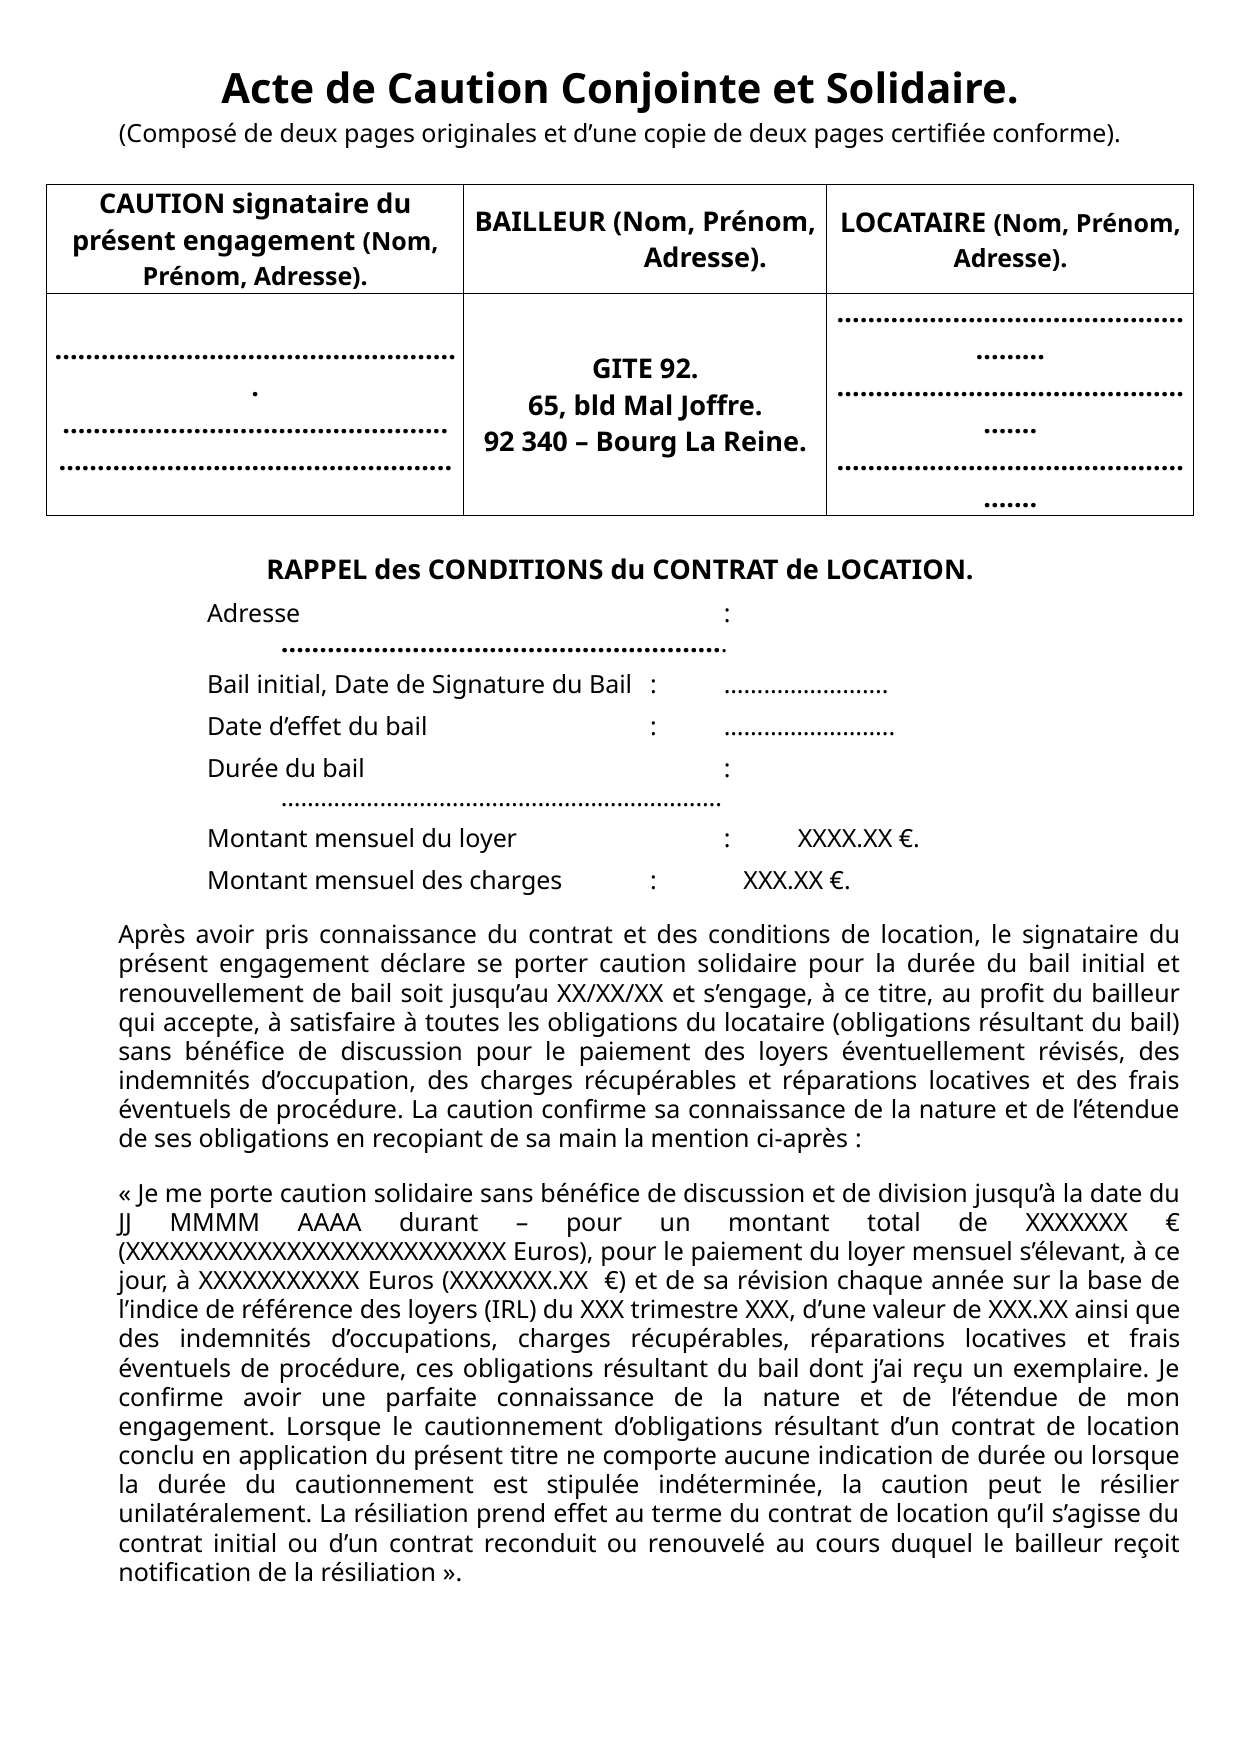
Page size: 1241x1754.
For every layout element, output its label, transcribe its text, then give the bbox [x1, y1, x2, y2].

text RAPPEL des CONDITIONS du CONTRAT de LOCATION. [59, 550, 1181, 587]
text Adresse : …………………………………………………. [207, 599, 1181, 658]
table_header CAUTION signataire du présent engagement (Nom, Prénom, Adresse). [47, 185, 463, 293]
text Durée du bail : …………………………………………………………. [207, 754, 1181, 812]
table_cell …………………………………………….. ………………………………………….. …………………………………………... [47, 294, 463, 515]
table_cell ……………………………………………… ……………………………………………. ……………………………………………. [827, 294, 1193, 515]
table_header LOCATAIRE (Nom, Prénom, Adresse). [827, 185, 1193, 293]
text (Composé de deux pages originales et d’une copie de deux pages certifiée conforme). [59, 116, 1181, 150]
text Bail initial, Date de Signature du Bail : ……………………. [207, 670, 1181, 699]
text Acte de Caution Conjointe et Solidaire. [59, 59, 1181, 116]
text Après avoir pris connaissance du contrat et des conditions de location, le signataire du présent engagement déclare se porter caution solidaire pour la durée du bail initial et renouvellement de bail soit jusqu’au XX/XX/XX et s’engage, à ce titre, au profit du bailleur qui accepte, à satisfaire à toutes les obligations du locataire (obligations résultant du bail) sans bénéfice de discussion pour le paiement des loyers éventuellement révisés, des indemnités d’occupation, des charges récupérables et réparations locatives et des frais éventuels de procédure. La caution confirme sa connaissance de la nature et de l’étendue de ses obligations en recopiant de sa main la mention ci-après : [118, 920, 1181, 1154]
text Date d’effet du bail : …………………….. [207, 712, 1181, 741]
table_cell GITE 92. 65, bld Mal Joffre. 92 340 – Bourg La Reine. [464, 294, 826, 515]
table_header BAILLEUR (Nom, Prénom, Adresse). [464, 185, 826, 293]
text Montant mensuel du loyer : XXXX.XX €. [207, 824, 1181, 854]
text « Je me porte caution solidaire sans bénéfice de discussion et de division jusqu’à la date du JJ MMMM AAAA durant – pour un montant total de XXXXXXX € (XXXXXXXXXXXXXXXXXXXXXXXXXX Euros), pour le paiement du loyer mensuel s’élevant, à ce jour, à XXXXXXXXXXX Euros (XXXXXXX.XX €) et de sa révision chaque année sur la base de l’indice de référence des loyers (IRL) du XXX trimestre XXX, d’une valeur de XXX.XX ainsi que des indemnités d’occupations, charges récupérables, réparations locatives et frais éventuels de procédure, ces obligations résultant du bail dont j’ai reçu un exemplaire. Je confirme avoir une parfaite connaissance de la nature et de l’étendue de mon engagement. Lorsque le cautionnement d’obligations résultant d’un contrat de location conclu en application du présent titre ne comporte aucune indication de durée ou lorsque la durée du cautionnement est stipulée indéterminée, la caution peut le résilier unilatéralement. La résiliation prend effet au terme du contrat de location qu’il s’agisse du contrat initial ou d’un contrat reconduit ou renouvelé au cours duquel le bailleur reçoit notification de la résiliation ». [118, 1179, 1181, 1587]
text Montant mensuel des charges : XXX.XX €. [207, 866, 1181, 895]
